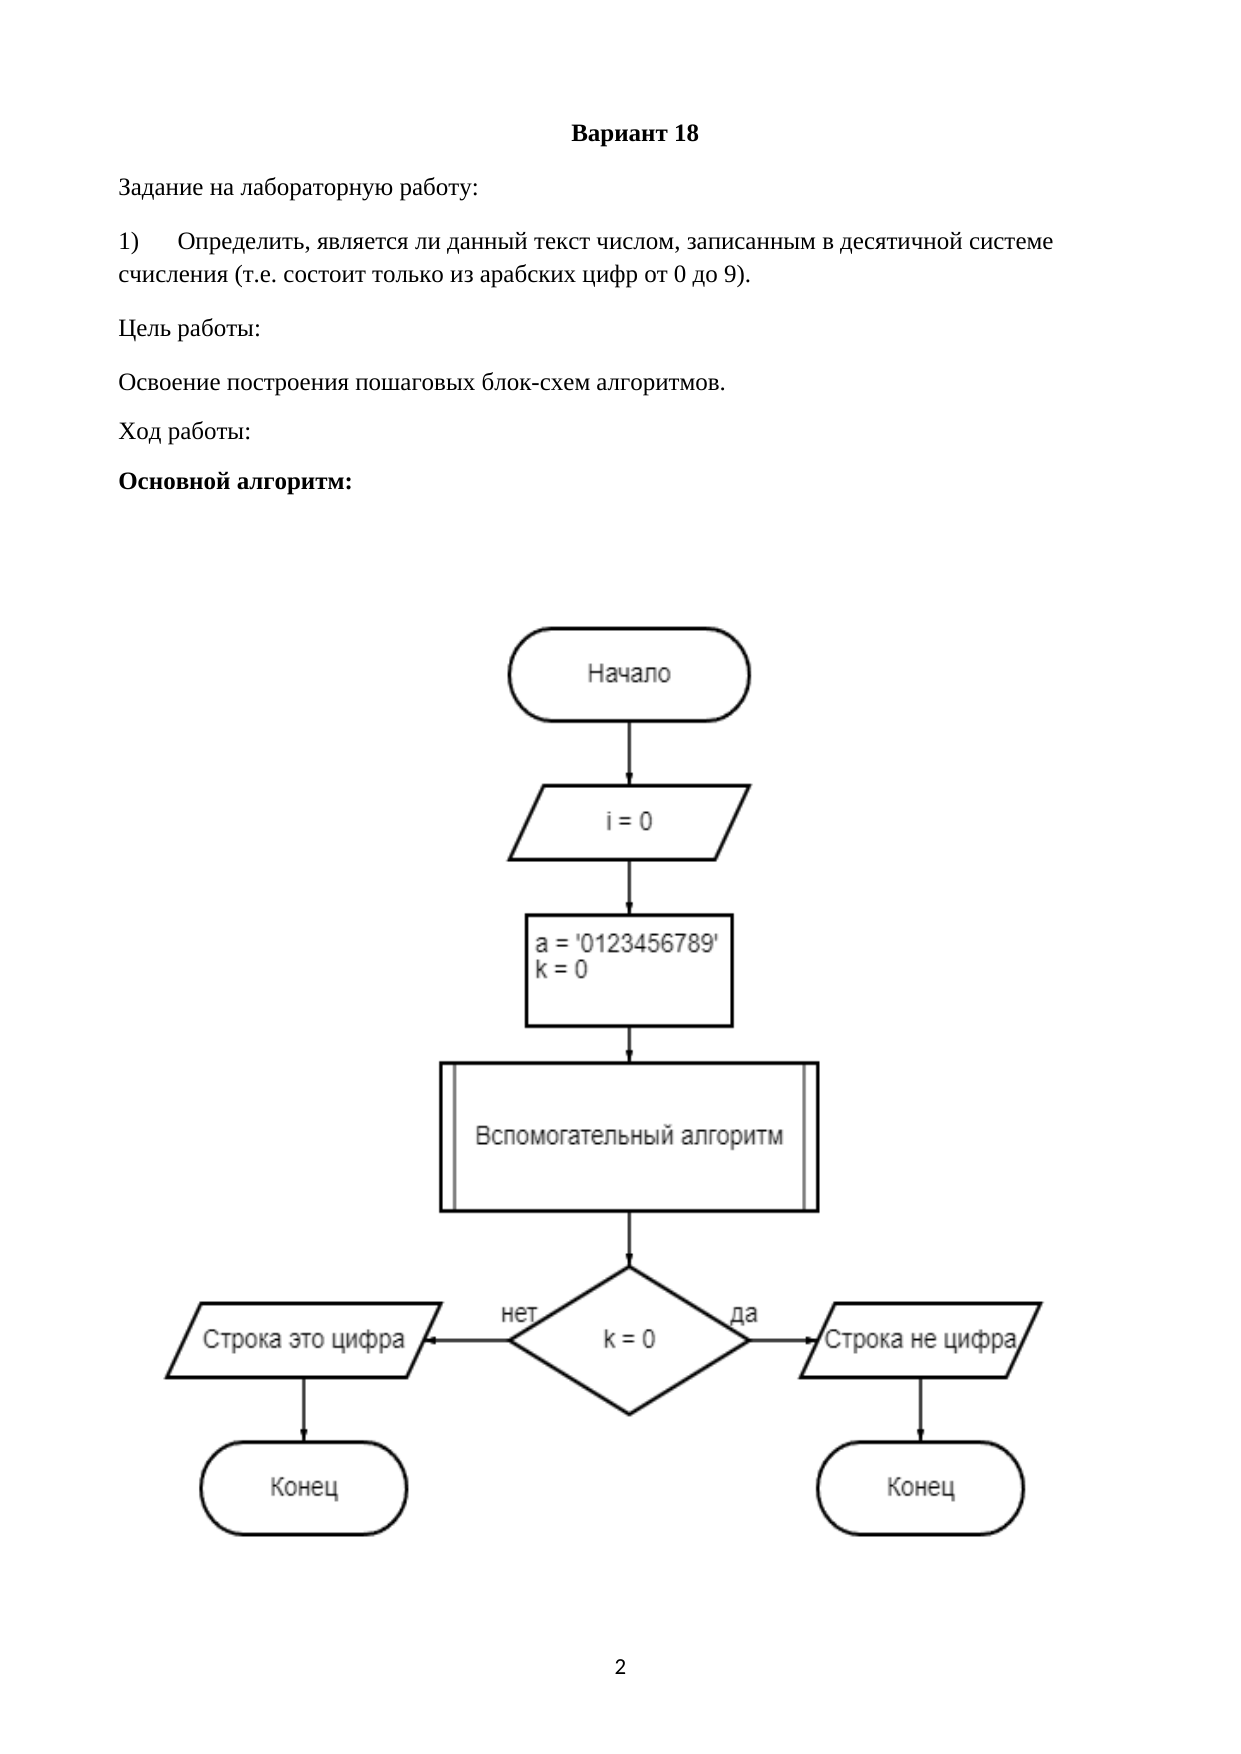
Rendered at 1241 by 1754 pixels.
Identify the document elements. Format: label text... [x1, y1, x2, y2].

list Определить, является ли данный текст числом, записанным в десятичной системе [118, 226, 1152, 254]
text Цель работы: [118, 313, 1152, 341]
list счисления (т.е. состоит только из арабских цифр от 0 до 9). [118, 259, 1152, 288]
text Вариант 18 [118, 118, 1152, 147]
text Основной алгоритм: [118, 466, 1152, 494]
picture [150, 592, 1058, 1572]
text Освоение построения пошаговых блок-схем алгоритмов. [118, 367, 1152, 395]
text Задание на лабораторную работу: [118, 172, 1152, 201]
text Ход работы: [118, 416, 1152, 445]
